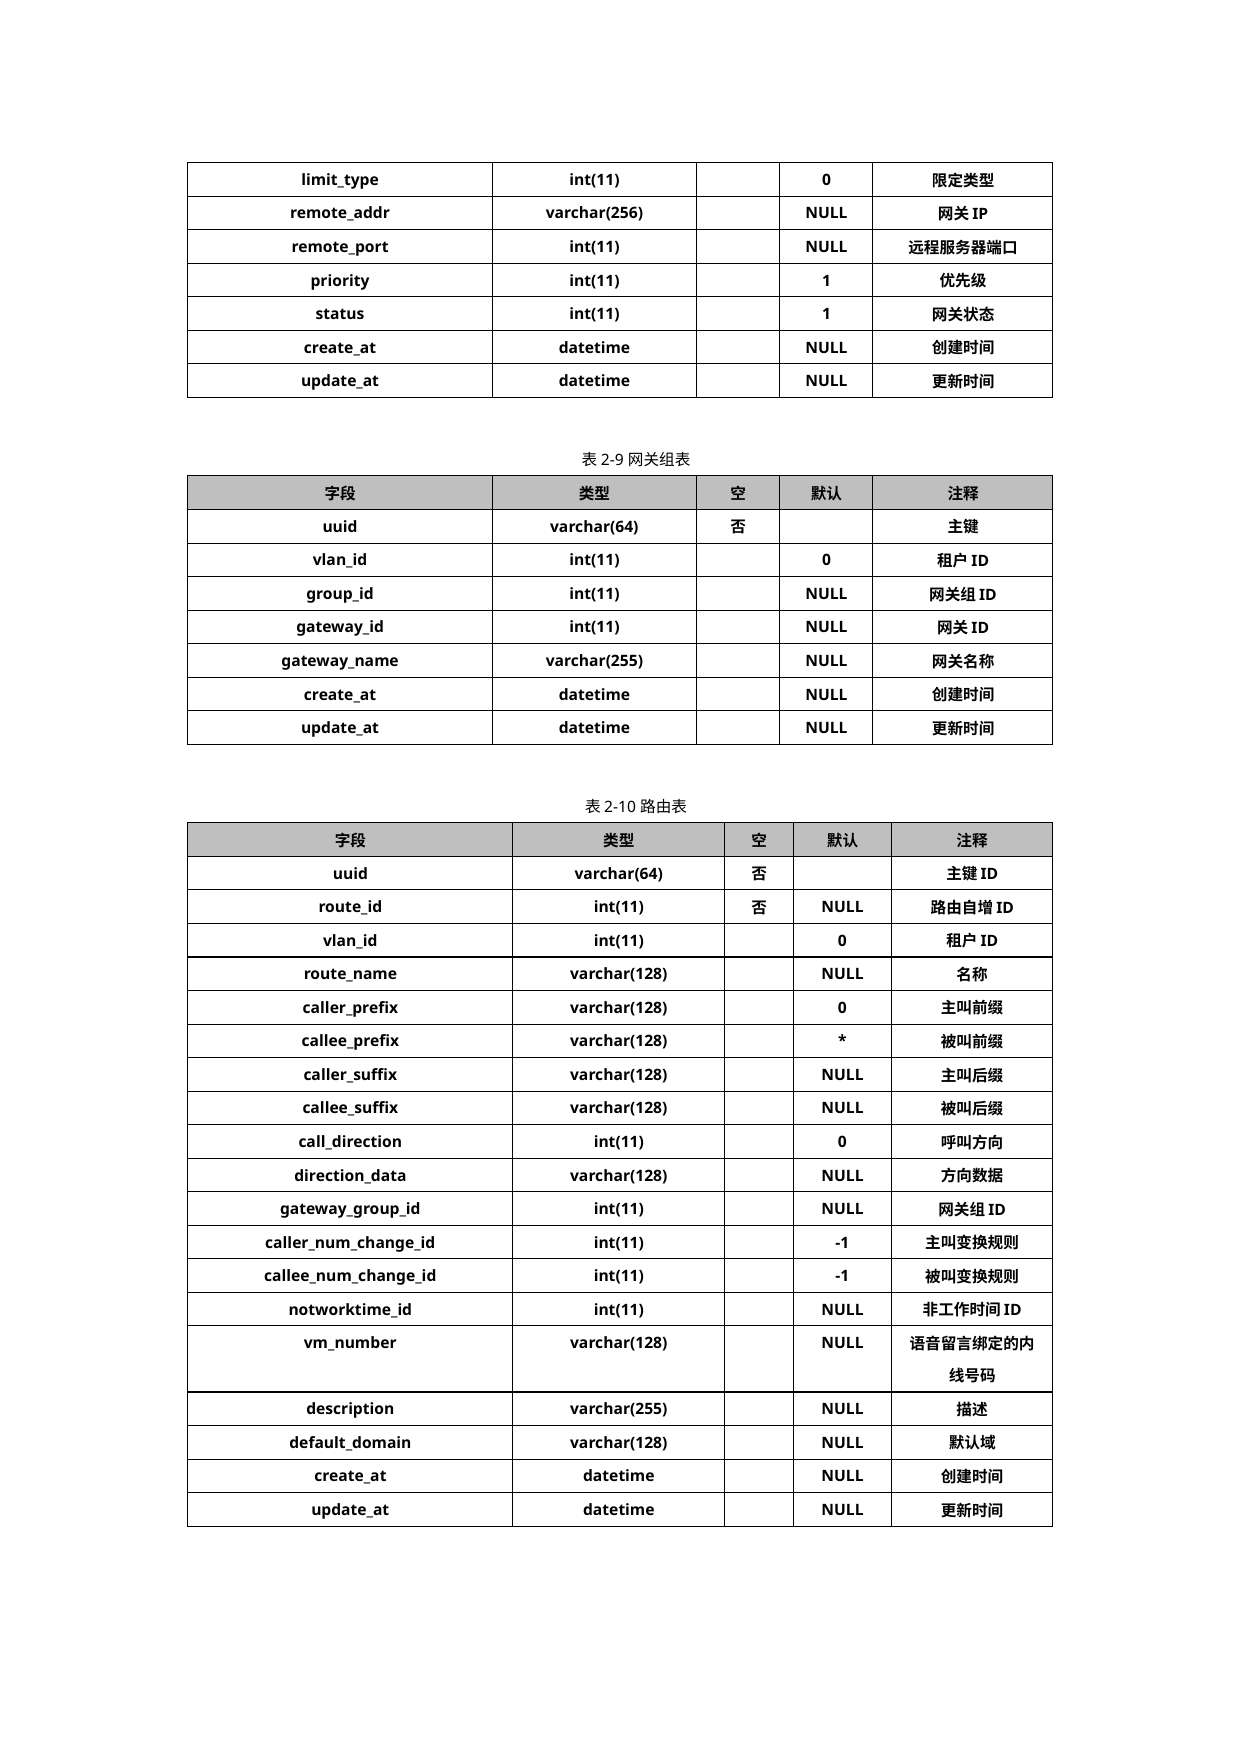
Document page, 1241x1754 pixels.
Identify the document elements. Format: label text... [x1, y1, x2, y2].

table_cell caller_prefix [188, 991, 512, 1023]
table_cell vlan_id [188, 544, 492, 576]
table_cell int(11) [493, 230, 696, 263]
table_cell 更新时间 [873, 711, 1052, 744]
table_cell 主键 [873, 510, 1052, 542]
table_cell 被叫前缀 [892, 1025, 1052, 1057]
table_cell limit_type [188, 163, 492, 196]
text 表 2-9 网关组表 [187, 443, 1053, 475]
table_cell 路由自增ID [892, 890, 1052, 923]
table_cell [725, 1293, 793, 1325]
table_header 字段 [188, 476, 492, 509]
table_cell int(11) [493, 544, 696, 576]
table_cell [725, 1259, 793, 1292]
table_cell NULL [794, 1058, 891, 1091]
table_cell 名称 [892, 958, 1052, 990]
table_cell 非工作时间ID [892, 1293, 1052, 1325]
table_cell 0 [794, 1125, 891, 1158]
table_cell int(11) [493, 611, 696, 643]
table_cell varchar(128) [513, 1426, 724, 1458]
table_cell NULL [780, 711, 872, 744]
table_cell 创建时间 [892, 1460, 1052, 1492]
table_cell route_name [188, 958, 512, 990]
table_cell [697, 197, 779, 229]
table_cell int(11) [493, 264, 696, 296]
table_cell [725, 1226, 793, 1258]
table_cell 网关状态 [873, 297, 1052, 330]
table_cell call_direction [188, 1125, 512, 1158]
table_cell NULL [794, 1192, 891, 1225]
table_cell [794, 857, 891, 889]
table_cell NULL [780, 644, 872, 677]
table_cell NULL [794, 1426, 891, 1458]
table_cell int(11) [493, 297, 696, 330]
table_cell 被叫后缀 [892, 1092, 1052, 1124]
table_cell 否 [725, 857, 793, 889]
table_cell notworktime_id [188, 1293, 512, 1325]
table_cell NULL [780, 230, 872, 263]
table_cell [697, 678, 779, 710]
table_cell 创建时间 [873, 331, 1052, 363]
table_cell [725, 1192, 793, 1225]
text 表 2-10 路由表 [187, 790, 1053, 822]
table_cell 方向数据 [892, 1159, 1052, 1191]
table_cell varchar(255) [513, 1393, 724, 1425]
table_cell 默认域 [892, 1426, 1052, 1458]
table_cell [725, 924, 793, 956]
table_cell [725, 1025, 793, 1057]
table_cell status [188, 297, 492, 330]
table_cell datetime [493, 364, 696, 397]
table_cell [697, 163, 779, 196]
table_cell NULL [794, 890, 891, 923]
table_header 空 [725, 823, 793, 856]
table_cell gateway_id [188, 611, 492, 643]
table_cell 主键ID [892, 857, 1052, 889]
table_cell 0 [780, 163, 872, 196]
table_cell int(11) [513, 1293, 724, 1325]
table_header 字段 [188, 823, 512, 856]
table_cell varchar(128) [513, 1058, 724, 1091]
table_cell callee_num_change_id [188, 1259, 512, 1292]
table_cell varchar(64) [513, 857, 724, 889]
table_cell varchar(128) [513, 958, 724, 990]
table_cell callee_prefix [188, 1025, 512, 1057]
table_cell 否 [697, 510, 779, 542]
table_header 类型 [513, 823, 724, 856]
table_cell [697, 611, 779, 643]
table_cell datetime [493, 678, 696, 710]
table_cell -1 [794, 1259, 891, 1292]
table_cell int(11) [513, 890, 724, 923]
table_cell [697, 297, 779, 330]
table_cell NULL [780, 197, 872, 229]
table_cell varchar(128) [513, 991, 724, 1023]
table_cell [697, 544, 779, 576]
table_cell 优先级 [873, 264, 1052, 296]
table_cell vlan_id [188, 924, 512, 956]
table_cell group_id [188, 577, 492, 609]
table_cell int(11) [513, 1226, 724, 1258]
table_cell varchar(128) [513, 1025, 724, 1057]
table_cell uuid [188, 857, 512, 889]
table_cell [725, 1393, 793, 1425]
table_cell caller_num_change_id [188, 1226, 512, 1258]
table_cell [780, 510, 872, 542]
table_cell [725, 1426, 793, 1458]
table_cell NULL [794, 1493, 891, 1526]
table_cell NULL [794, 1293, 891, 1325]
table_cell varchar(255) [493, 644, 696, 677]
table_cell 网关IP [873, 197, 1052, 229]
table_cell NULL [780, 331, 872, 363]
table_cell vm_number [188, 1326, 512, 1391]
table_cell varchar(256) [493, 197, 696, 229]
table_header 默认 [794, 823, 891, 856]
table_cell 租户ID [873, 544, 1052, 576]
table_cell [725, 1460, 793, 1492]
table_cell 否 [725, 890, 793, 923]
table_cell 0 [794, 924, 891, 956]
table_cell 呼叫方向 [892, 1125, 1052, 1158]
table_cell NULL [780, 678, 872, 710]
table_cell 更新时间 [873, 364, 1052, 397]
table_header 注释 [873, 476, 1052, 509]
table_cell update_at [188, 1493, 512, 1526]
table_cell NULL [794, 1460, 891, 1492]
table_cell [697, 230, 779, 263]
table_cell remote_addr [188, 197, 492, 229]
table_cell datetime [493, 711, 696, 744]
table_cell create_at [188, 331, 492, 363]
table_cell 主叫变换规则 [892, 1226, 1052, 1258]
table_cell int(11) [513, 1192, 724, 1225]
table_header 注释 [892, 823, 1052, 856]
table_cell default_domain [188, 1426, 512, 1458]
table_cell int(11) [493, 577, 696, 609]
table_cell [725, 1058, 793, 1091]
table_cell uuid [188, 510, 492, 542]
table_cell NULL [794, 1159, 891, 1191]
table_cell 1 [780, 264, 872, 296]
table_cell 限定类型 [873, 163, 1052, 196]
table_cell int(11) [513, 924, 724, 956]
table_cell 主叫后缀 [892, 1058, 1052, 1091]
table_cell caller_suffix [188, 1058, 512, 1091]
table_cell varchar(128) [513, 1092, 724, 1124]
table_cell 主叫前缀 [892, 991, 1052, 1023]
table_cell varchar(64) [493, 510, 696, 542]
table_cell [697, 577, 779, 609]
table_cell int(11) [513, 1125, 724, 1158]
table_cell [725, 991, 793, 1023]
table_cell 更新时间 [892, 1493, 1052, 1526]
table_cell NULL [780, 577, 872, 609]
table_cell 网关ID [873, 611, 1052, 643]
table_cell [725, 1326, 793, 1391]
table_cell * [794, 1025, 891, 1057]
table_cell datetime [493, 331, 696, 363]
table_cell [725, 958, 793, 990]
table_cell gateway_name [188, 644, 492, 677]
table_header 默认 [780, 476, 872, 509]
table_cell NULL [794, 1092, 891, 1124]
table_cell create_at [188, 678, 492, 710]
table_cell datetime [513, 1493, 724, 1526]
table_cell varchar(128) [513, 1326, 724, 1391]
table_cell int(11) [513, 1259, 724, 1292]
table_cell create_at [188, 1460, 512, 1492]
table_cell varchar(128) [513, 1159, 724, 1191]
table_cell [725, 1493, 793, 1526]
table_cell NULL [794, 958, 891, 990]
table_cell NULL [794, 1393, 891, 1425]
table_cell remote_port [188, 230, 492, 263]
table_cell 网关名称 [873, 644, 1052, 677]
table_cell [725, 1159, 793, 1191]
table_cell int(11) [493, 163, 696, 196]
table_cell NULL [794, 1326, 891, 1391]
table_cell [697, 711, 779, 744]
table_cell gateway_group_id [188, 1192, 512, 1225]
table_cell update_at [188, 364, 492, 397]
table_header 类型 [493, 476, 696, 509]
table_cell 网关组ID [892, 1192, 1052, 1225]
table_cell 被叫变换规则 [892, 1259, 1052, 1292]
table_cell [725, 1125, 793, 1158]
table_cell 0 [780, 544, 872, 576]
table_cell priority [188, 264, 492, 296]
table_cell 租户ID [892, 924, 1052, 956]
table_cell [697, 644, 779, 677]
table_cell route_id [188, 890, 512, 923]
table_cell 语音留言绑定的内线号码 [892, 1326, 1052, 1391]
table_cell description [188, 1393, 512, 1425]
table_cell 1 [780, 297, 872, 330]
table_cell update_at [188, 711, 492, 744]
table_cell callee_suffix [188, 1092, 512, 1124]
table_cell [697, 364, 779, 397]
table_cell [697, 331, 779, 363]
table_cell -1 [794, 1226, 891, 1258]
table_cell 创建时间 [873, 678, 1052, 710]
table_cell 0 [794, 991, 891, 1023]
table_cell [697, 264, 779, 296]
table_cell datetime [513, 1460, 724, 1492]
table_cell NULL [780, 364, 872, 397]
table_cell 远程服务器端口 [873, 230, 1052, 263]
table_cell direction_data [188, 1159, 512, 1191]
table_cell [725, 1092, 793, 1124]
table_cell 描述 [892, 1393, 1052, 1425]
table_cell NULL [780, 611, 872, 643]
table_cell 网关组ID [873, 577, 1052, 609]
table_header 空 [697, 476, 779, 509]
